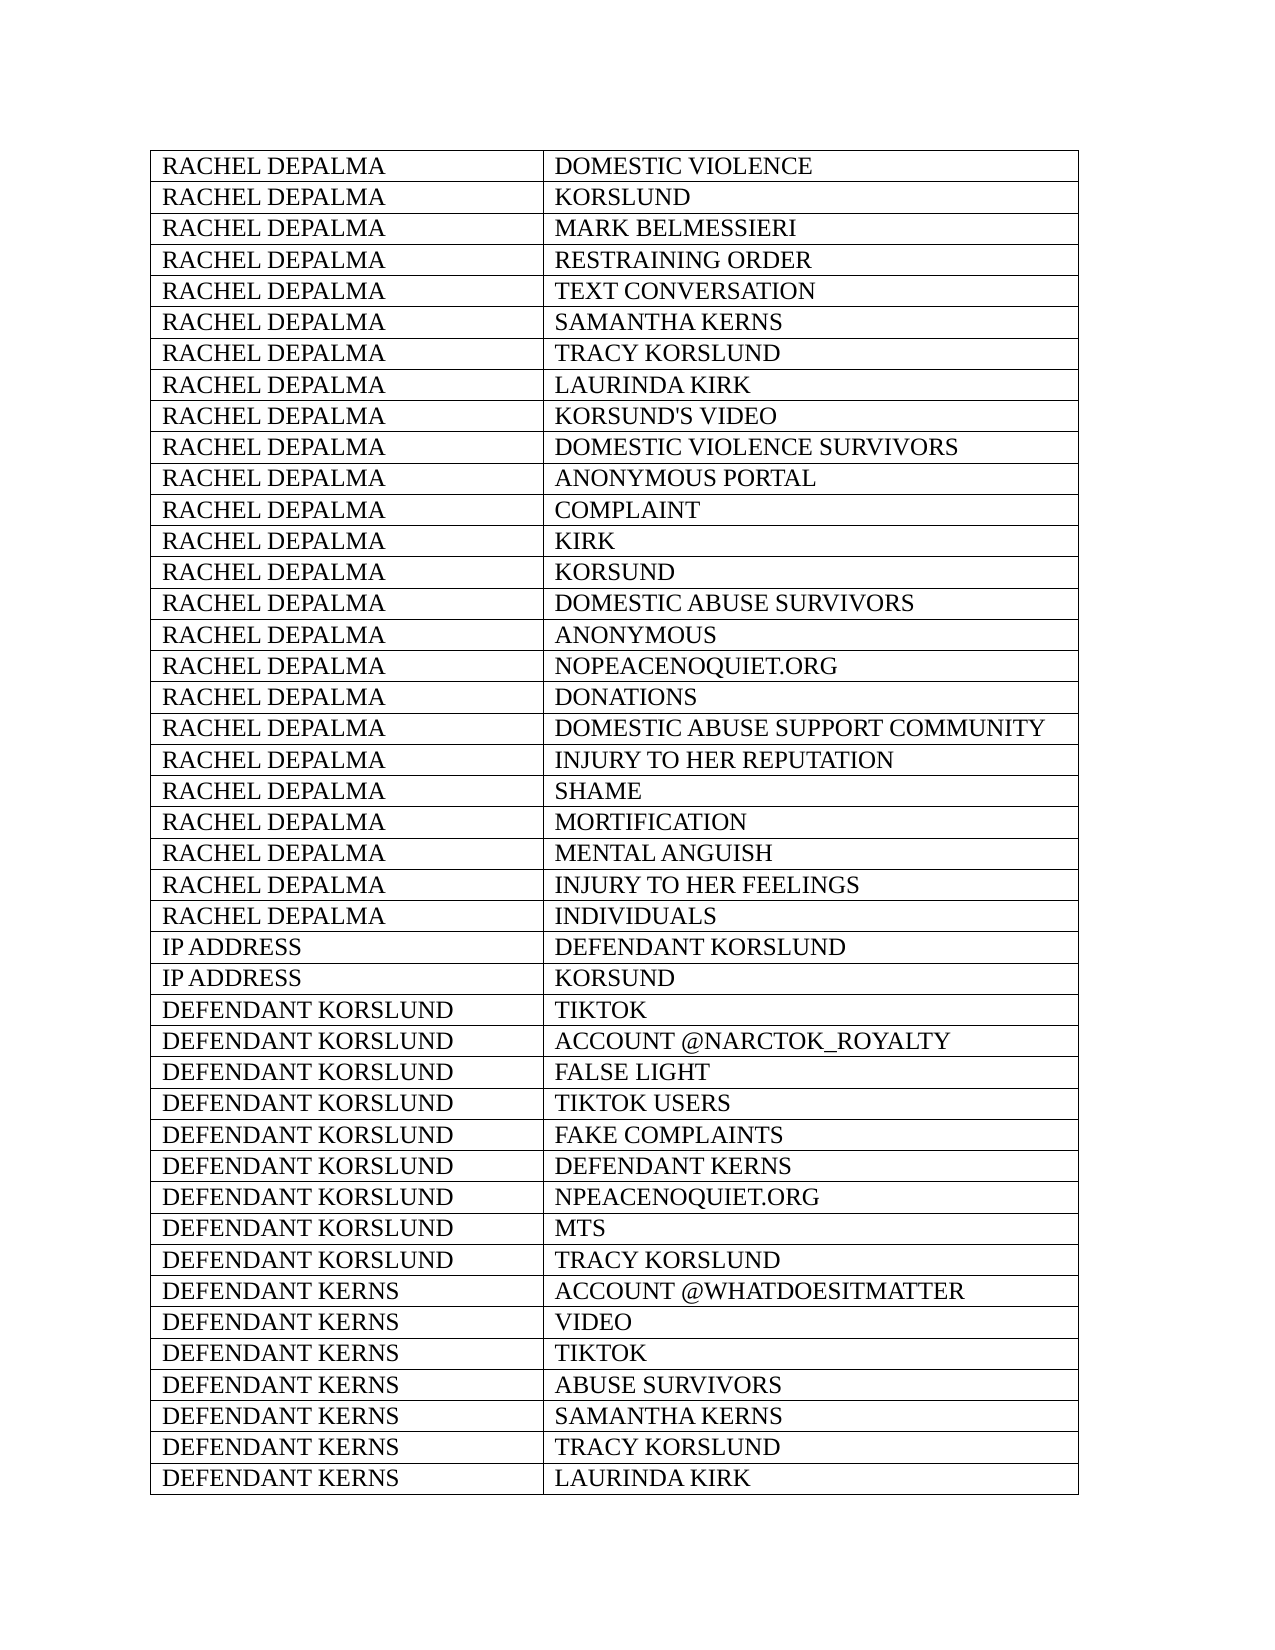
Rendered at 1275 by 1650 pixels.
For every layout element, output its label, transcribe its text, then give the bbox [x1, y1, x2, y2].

table_cell KORSUND [544, 964, 1078, 994]
table_cell DOMESTIC VIOLENCE SURVIVORS [544, 432, 1078, 462]
table_cell RACHEL DEPALMA [151, 651, 543, 681]
table_cell TIKTOK [544, 1339, 1078, 1369]
table_cell KIRK [544, 526, 1078, 556]
table_cell TIKTOK USERS [544, 1089, 1078, 1119]
table_cell DONATIONS [544, 682, 1078, 712]
table_cell FAKE COMPLAINTS [544, 1120, 1078, 1150]
table_cell ANONYMOUS PORTAL [544, 464, 1078, 494]
table_cell KORSUND [544, 557, 1078, 587]
table_cell DEFENDANT KORSLUND [151, 1245, 543, 1275]
table_cell DEFENDANT KORSLUND [151, 1151, 543, 1181]
table_cell RACHEL DEPALMA [151, 870, 543, 900]
table_cell INJURY TO HER REPUTATION [544, 745, 1078, 775]
table_cell DEFENDANT KERNS [151, 1307, 543, 1337]
table_cell RACHEL DEPALMA [151, 182, 543, 212]
table_cell RACHEL DEPALMA [151, 589, 543, 619]
table_cell FALSE LIGHT [544, 1057, 1078, 1087]
table_cell RACHEL DEPALMA [151, 151, 543, 181]
table_cell KORSUND'S VIDEO [544, 401, 1078, 431]
table_cell RACHEL DEPALMA [151, 339, 543, 369]
table_cell MARK BELMESSIERI [544, 214, 1078, 244]
table_cell RACHEL DEPALMA [151, 370, 543, 400]
table_cell TIKTOK [544, 995, 1078, 1025]
table_cell RACHEL DEPALMA [151, 245, 543, 275]
table_cell COMPLAINT [544, 495, 1078, 525]
table_cell MTS [544, 1214, 1078, 1244]
table_cell NOPEACENOQUIET.ORG [544, 651, 1078, 681]
table_cell RACHEL DEPALMA [151, 620, 543, 650]
table_cell RACHEL DEPALMA [151, 776, 543, 806]
table_cell DEFENDANT KERNS [544, 1151, 1078, 1181]
table_cell DEFENDANT KORSLUND [151, 1089, 543, 1119]
table_cell RACHEL DEPALMA [151, 714, 543, 744]
table_cell DEFENDANT KORSLUND [151, 1214, 543, 1244]
table_cell RACHEL DEPALMA [151, 839, 543, 869]
table_cell DEFENDANT KERNS [151, 1339, 543, 1369]
table_cell RACHEL DEPALMA [151, 682, 543, 712]
table_cell TEXT CONVERSATION [544, 276, 1078, 306]
table_cell RACHEL DEPALMA [151, 276, 543, 306]
table_cell RACHEL DEPALMA [151, 495, 543, 525]
table_cell RACHEL DEPALMA [151, 901, 543, 931]
table_cell LAURINDA KIRK [544, 370, 1078, 400]
table_cell DEFENDANT KORSLUND [151, 1026, 543, 1056]
table_cell IP ADDRESS [151, 932, 543, 962]
table_cell DOMESTIC VIOLENCE [544, 151, 1078, 181]
table_cell VIDEO [544, 1307, 1078, 1337]
table_cell DEFENDANT KERNS [151, 1370, 543, 1400]
table_cell RACHEL DEPALMA [151, 526, 543, 556]
table_cell DEFENDANT KORSLUND [151, 1057, 543, 1087]
table_cell KORSLUND [544, 182, 1078, 212]
table_cell LAURINDA KIRK [544, 1464, 1078, 1494]
table_cell RACHEL DEPALMA [151, 401, 543, 431]
table_cell TRACY KORSLUND [544, 339, 1078, 369]
table_cell TRACY KORSLUND [544, 1432, 1078, 1462]
table_cell MORTIFICATION [544, 807, 1078, 837]
table_cell DEFENDANT KORSLUND [151, 1120, 543, 1150]
table_cell RACHEL DEPALMA [151, 557, 543, 587]
table_cell DEFENDANT KORSLUND [544, 932, 1078, 962]
table_cell ACCOUNT @WHATDOESITMATTER [544, 1276, 1078, 1306]
table_cell RACHEL DEPALMA [151, 464, 543, 494]
table_cell DEFENDANT KERNS [151, 1401, 543, 1431]
table_cell DEFENDANT KERNS [151, 1464, 543, 1494]
table_cell RESTRAINING ORDER [544, 245, 1078, 275]
table_cell RACHEL DEPALMA [151, 807, 543, 837]
table_cell RACHEL DEPALMA [151, 432, 543, 462]
table_cell DEFENDANT KERNS [151, 1276, 543, 1306]
table_cell SHAME [544, 776, 1078, 806]
table_cell ABUSE SURVIVORS [544, 1370, 1078, 1400]
table_cell DEFENDANT KORSLUND [151, 995, 543, 1025]
table_cell SAMANTHA KERNS [544, 307, 1078, 337]
table_cell DEFENDANT KERNS [151, 1432, 543, 1462]
table_cell IP ADDRESS [151, 964, 543, 994]
table_cell TRACY KORSLUND [544, 1245, 1078, 1275]
table_cell RACHEL DEPALMA [151, 214, 543, 244]
table_cell RACHEL DEPALMA [151, 307, 543, 337]
table_cell SAMANTHA KERNS [544, 1401, 1078, 1431]
table_cell DOMESTIC ABUSE SUPPORT COMMUNITY [544, 714, 1078, 744]
table_cell DOMESTIC ABUSE SURVIVORS [544, 589, 1078, 619]
table_cell NPEACENOQUIET.ORG [544, 1182, 1078, 1212]
table_cell DEFENDANT KORSLUND [151, 1182, 543, 1212]
table_cell INDIVIDUALS [544, 901, 1078, 931]
table_cell MENTAL ANGUISH [544, 839, 1078, 869]
table_cell RACHEL DEPALMA [151, 745, 543, 775]
table_cell ANONYMOUS [544, 620, 1078, 650]
table_cell ACCOUNT @NARCTOK_ROYALTY [544, 1026, 1078, 1056]
table_cell INJURY TO HER FEELINGS [544, 870, 1078, 900]
